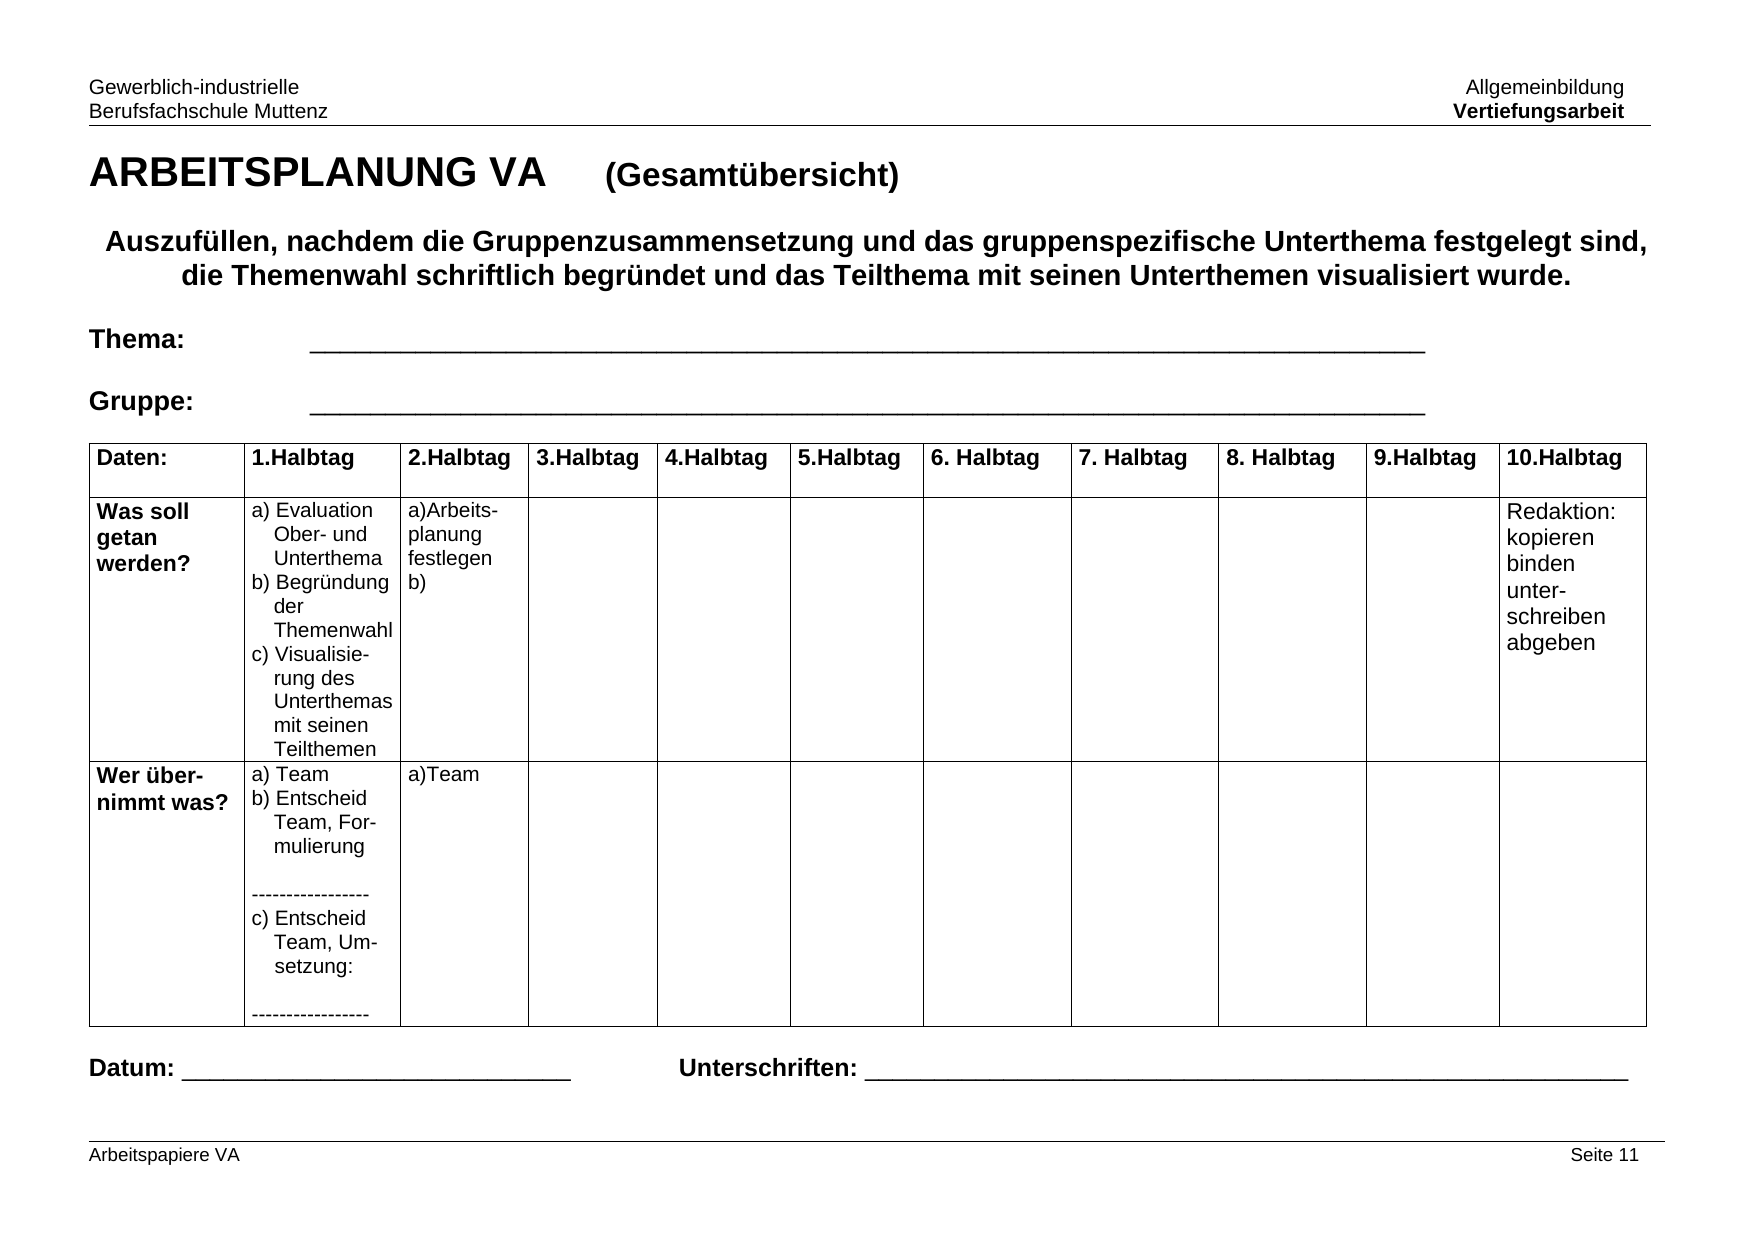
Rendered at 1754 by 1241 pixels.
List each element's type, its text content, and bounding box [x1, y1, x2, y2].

table_cell [658, 498, 790, 761]
text Datum: ____________________________ Unterschriften: _______________________________________________________ [89, 1053, 1665, 1082]
table_cell [529, 762, 657, 1026]
table_header 1.Halbtag [245, 444, 400, 497]
table_cell [529, 498, 657, 761]
table_cell [1219, 498, 1366, 761]
table_cell [924, 498, 1071, 761]
table_cell [791, 498, 923, 761]
table_cell [658, 762, 790, 1026]
table_cell [924, 762, 1071, 1026]
table_cell Wer über- nimmt was? [90, 762, 244, 1026]
table_cell [1367, 762, 1499, 1026]
table_cell Redaktion: kopieren binden unter-schreiben abgeben [1500, 498, 1646, 761]
table_header 5.Halbtag [791, 444, 923, 497]
table_cell [1072, 762, 1218, 1026]
table_header Daten: [90, 444, 244, 497]
table_cell a)Team [401, 762, 528, 1026]
table_cell [1500, 762, 1646, 1026]
table_cell [1072, 498, 1218, 761]
table_header 10.Halbtag [1500, 444, 1646, 497]
table_header 9.Halbtag [1367, 444, 1499, 497]
table_header 2.Halbtag [401, 444, 528, 497]
table_cell a) Team b) Entscheid Team, For-mulierung ----------------- c) Entscheid Team, Um- setzung: ----------------- [245, 762, 400, 1026]
table_header 4.Halbtag [658, 444, 790, 497]
table_cell a) Evaluation Ober- und Unterthema b) Begründung der Themenwahl c) Visualisie-rung des Unterthemas mit seinen Teilthemen [245, 498, 400, 761]
text Gruppe: __________________________________________________________________________ [89, 385, 1665, 416]
table_header 6. Halbtag [924, 444, 1071, 497]
table_cell [791, 762, 923, 1026]
text Auszufüllen, nachdem die Gruppenzusammensetzung und das gruppenspezifische Unterthema festgelegt sind, die Themenwahl schriftlich begründet und das Teilthema mit seinen Unterthemen visualisiert wurde. [89, 224, 1665, 291]
table_cell [1219, 762, 1366, 1026]
table_header 8. Halbtag [1219, 444, 1366, 497]
table_cell Was soll getan werden? [90, 498, 244, 761]
text ARBEITSPLANUNG VA (Gesamtübersicht) [89, 148, 1665, 196]
table_cell a)Arbeits-planung festlegen b) [401, 498, 528, 761]
table_header 3.Halbtag [529, 444, 657, 497]
text Thema: __________________________________________________________________________ [89, 323, 1665, 354]
table_cell [1367, 498, 1499, 761]
table_header 7. Halbtag [1072, 444, 1218, 497]
